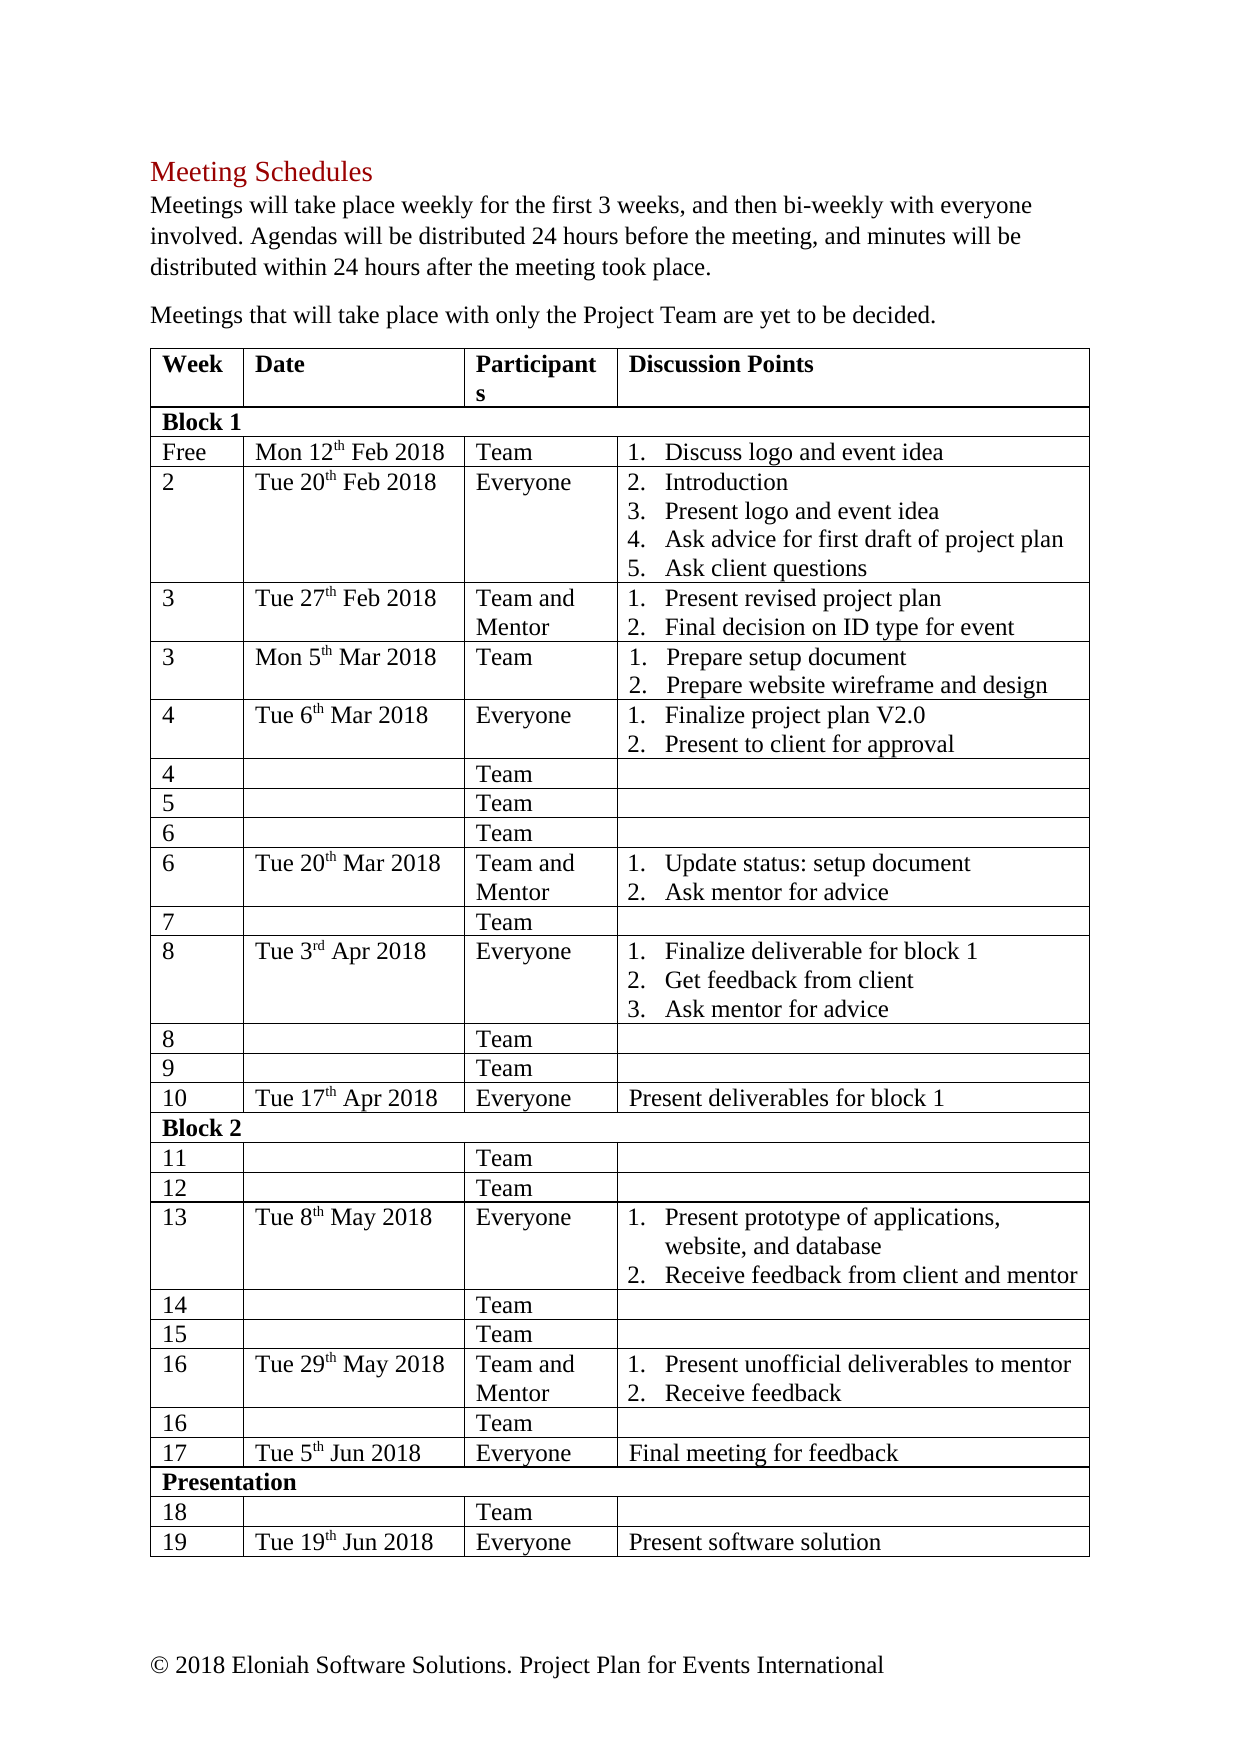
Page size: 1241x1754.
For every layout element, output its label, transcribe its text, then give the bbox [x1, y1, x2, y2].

table_cell 11 [151, 1143, 243, 1172]
table_cell Everyone [465, 467, 617, 582]
table_cell [618, 818, 1089, 847]
table_cell [618, 1408, 1089, 1437]
table_cell Present deliverables for block 1 [618, 1083, 1089, 1112]
table_cell Mon 5th Mar 2018 [244, 642, 464, 699]
table_cell [618, 907, 1089, 935]
table_cell Present software solution [618, 1527, 1089, 1556]
table_cell Team [465, 759, 617, 787]
table_cell Finalize project plan V2.0 Present to client for approval [618, 700, 1089, 758]
table_cell Update status: setup document Ask mentor for advice [618, 848, 1089, 906]
table_cell [244, 1054, 464, 1082]
table_cell Team [465, 642, 617, 699]
table_cell 10 [151, 1083, 243, 1112]
table_cell 7 [151, 907, 243, 935]
table_cell Tue 29th May 2018 [244, 1349, 464, 1407]
table_cell Team [465, 1024, 617, 1052]
table_cell Team [465, 1054, 617, 1082]
table_cell 16 [151, 1349, 243, 1407]
table_cell [244, 1290, 464, 1318]
table_cell 18 [151, 1497, 243, 1526]
table_cell Team and Mentor [465, 1349, 617, 1407]
table_cell [244, 907, 464, 935]
table_cell Team [465, 1408, 617, 1437]
table_cell Team [465, 1143, 617, 1172]
table_header Week [151, 349, 243, 406]
table_cell Tue 27th Feb 2018 [244, 583, 464, 641]
table_cell Block 2 [151, 1113, 1089, 1142]
table_cell 12 [151, 1173, 243, 1201]
table_cell Tue 3rd Apr 2018 [244, 936, 464, 1023]
table_cell Free [151, 437, 243, 466]
table_cell 6 [151, 848, 243, 906]
table_cell Mon 12th Feb 2018 [244, 437, 464, 466]
table_cell Tue 17th Apr 2018 [244, 1083, 464, 1112]
table_cell 15 [151, 1320, 243, 1348]
text Meetings that will take place with only the Project Team are yet to be decided. [150, 300, 1090, 329]
table_cell 13 [151, 1203, 243, 1289]
table_cell Present revised project plan Final decision on ID type for event [618, 583, 1089, 641]
table_cell 4 [151, 759, 243, 787]
table_cell Team [465, 1173, 617, 1201]
table_cell [618, 789, 1089, 817]
table_cell 3 [151, 642, 243, 699]
table_cell Tue 5th Jun 2018 [244, 1438, 464, 1466]
table_cell Discuss logo and event idea [618, 437, 1089, 466]
table_cell 16 [151, 1408, 243, 1437]
table_cell 2 [151, 467, 243, 582]
table_cell Finalize deliverable for block 1 Get feedback from client Ask mentor for advice [618, 936, 1089, 1023]
table_cell [244, 1173, 464, 1201]
table_cell 4 [151, 700, 243, 758]
table_cell 14 [151, 1290, 243, 1318]
table_cell [244, 789, 464, 817]
table_cell Team [465, 789, 617, 817]
table_cell [618, 1024, 1089, 1052]
table_cell Team [465, 1290, 617, 1318]
table_cell 17 [151, 1438, 243, 1466]
table_cell [618, 1173, 1089, 1201]
table_cell Introduction Present logo and event idea Ask advice for first draft of project plan Ask client questions [618, 467, 1089, 582]
table_header Discussion Points [618, 349, 1089, 406]
table_cell [618, 1320, 1089, 1348]
table_cell [244, 1143, 464, 1172]
table_header Participants [465, 349, 617, 406]
table_cell [244, 1497, 464, 1526]
table_cell Team [465, 907, 617, 935]
table_cell [618, 1290, 1089, 1318]
table_cell Team [465, 818, 617, 847]
table_cell Team [465, 1497, 617, 1526]
table_cell Everyone [465, 1438, 617, 1466]
table_cell Everyone [465, 1083, 617, 1112]
table_cell Tue 8th May 2018 [244, 1203, 464, 1289]
table_cell Everyone [465, 936, 617, 1023]
table_cell [244, 1024, 464, 1052]
text Meetings will take place weekly for the first 3 weeks, and then bi-weekly with everyone involved. Agendas will be distributed 24 hours before the meeting, and minutes will be distributed within 24 hours after the meeting took place. [150, 190, 1090, 281]
table_cell Team [465, 437, 617, 466]
table_cell Everyone [465, 1203, 617, 1289]
table_cell 8 [151, 936, 243, 1023]
table_cell Team and Mentor [465, 583, 617, 641]
table_cell Team [465, 1320, 617, 1348]
table_cell Present unofficial deliverables to mentor Receive feedback [618, 1349, 1089, 1407]
table_header Date [244, 349, 464, 406]
table_cell Tue 20th Feb 2018 [244, 467, 464, 582]
table_cell 5 [151, 789, 243, 817]
table_cell Team and Mentor [465, 848, 617, 906]
table_cell 19 [151, 1527, 243, 1556]
table_cell [618, 1497, 1089, 1526]
table_cell Tue 6th Mar 2018 [244, 700, 464, 758]
subtitle Meeting Schedules [150, 154, 1090, 188]
table_cell [618, 1054, 1089, 1082]
table_cell [618, 1143, 1089, 1172]
table_cell Everyone [465, 1527, 617, 1556]
table_cell [244, 1320, 464, 1348]
table_cell 6 [151, 818, 243, 847]
table_cell [244, 759, 464, 787]
table_cell Prepare setup document Prepare website wireframe and design [618, 642, 1089, 699]
table_cell Presentation [151, 1468, 1089, 1496]
table_cell 9 [151, 1054, 243, 1082]
table_cell [244, 818, 464, 847]
table_cell Tue 20th Mar 2018 [244, 848, 464, 906]
table_cell Block 1 [151, 408, 1089, 436]
table_cell 3 [151, 583, 243, 641]
table_cell Final meeting for feedback [618, 1438, 1089, 1466]
table_cell Tue 19th Jun 2018 [244, 1527, 464, 1556]
table_cell [618, 759, 1089, 787]
table_cell 8 [151, 1024, 243, 1052]
table_cell [244, 1408, 464, 1437]
table_cell Present prototype of applications, website, and database Receive feedback from client and mentor [618, 1203, 1089, 1289]
table_cell Everyone [465, 700, 617, 758]
